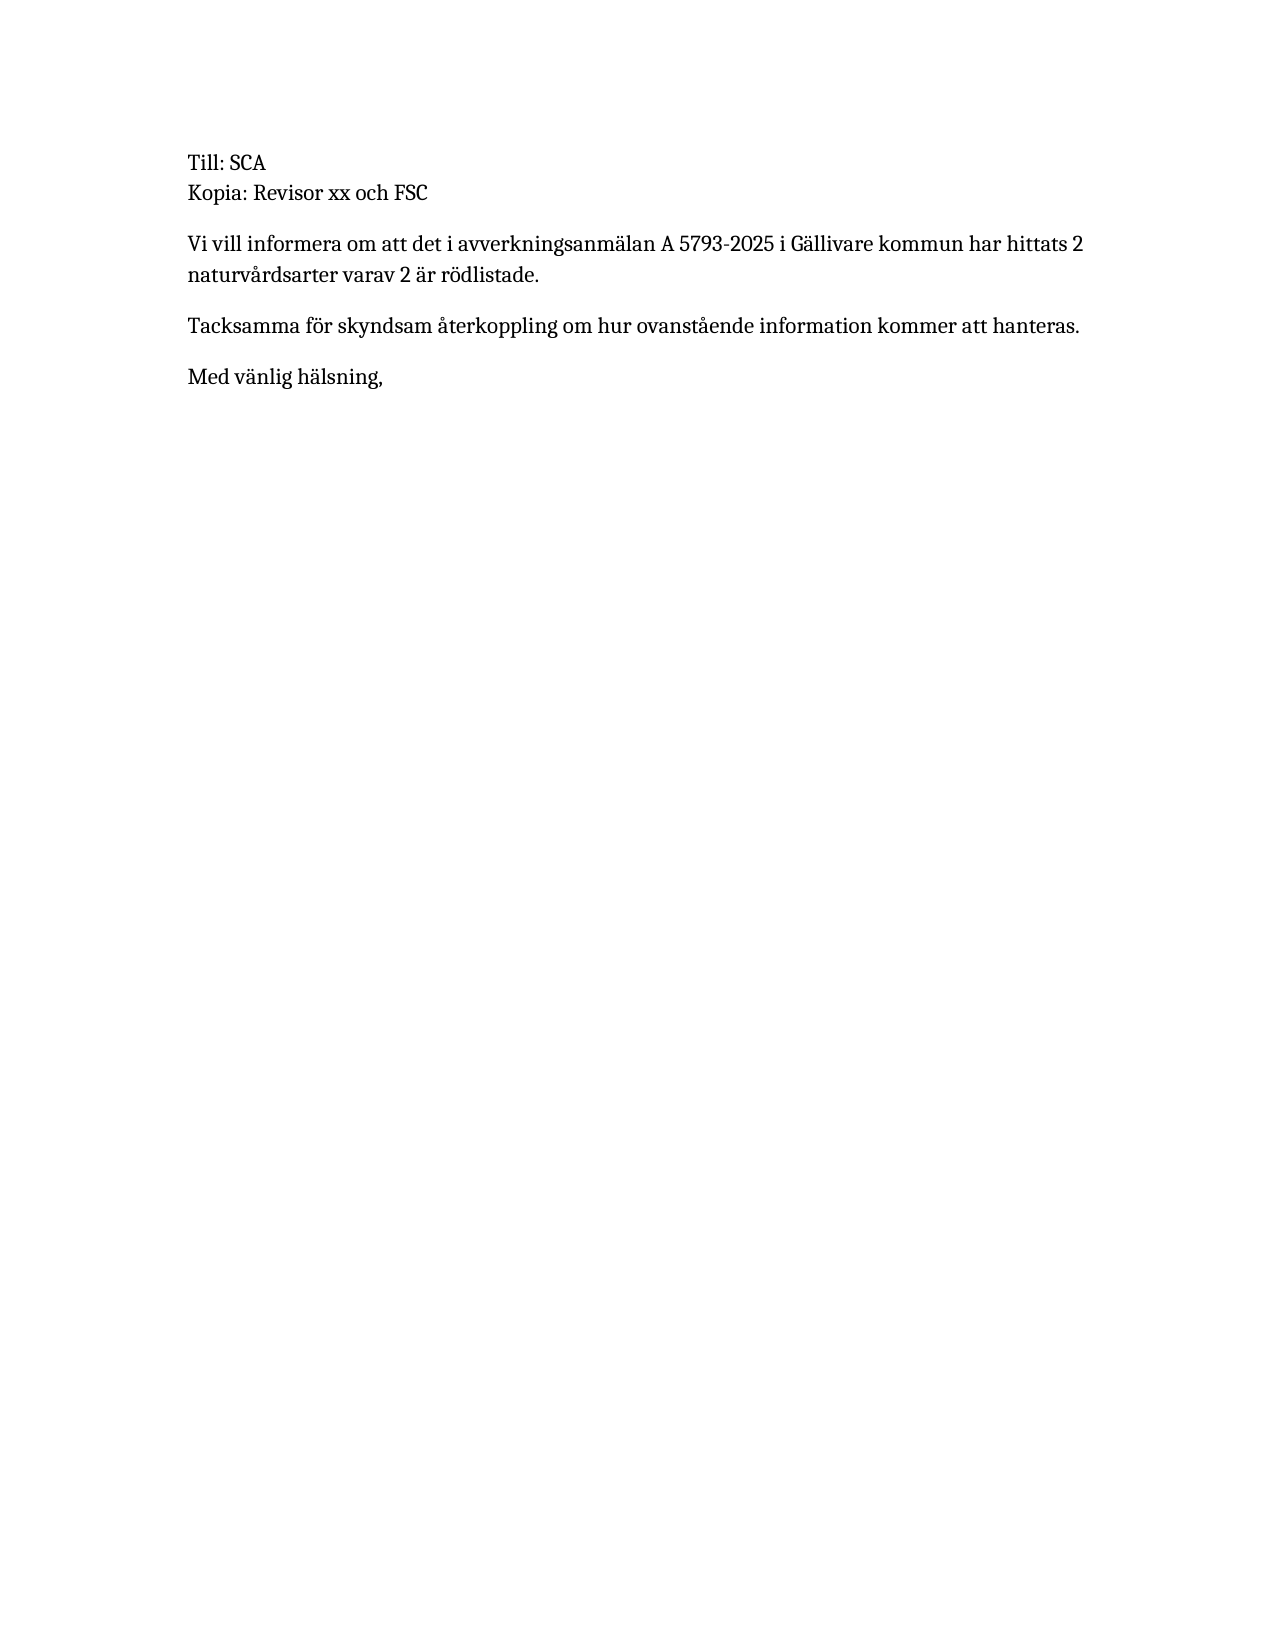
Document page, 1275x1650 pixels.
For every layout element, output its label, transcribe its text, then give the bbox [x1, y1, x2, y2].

text Till: SCA Kopia: Revisor xx och FSC [187, 150, 1087, 207]
text Vi vill informera om att det i avverkningsanmälan A 5793-2025 i Gällivare kommun har hittats 2 naturvårdsarter varav 2 är rödlistade. [187, 231, 1087, 288]
text Tacksamma för skyndsam återkoppling om hur ovanstående information kommer att hanteras. [187, 312, 1087, 339]
text Med vänlig hälsning, [187, 363, 1087, 420]
